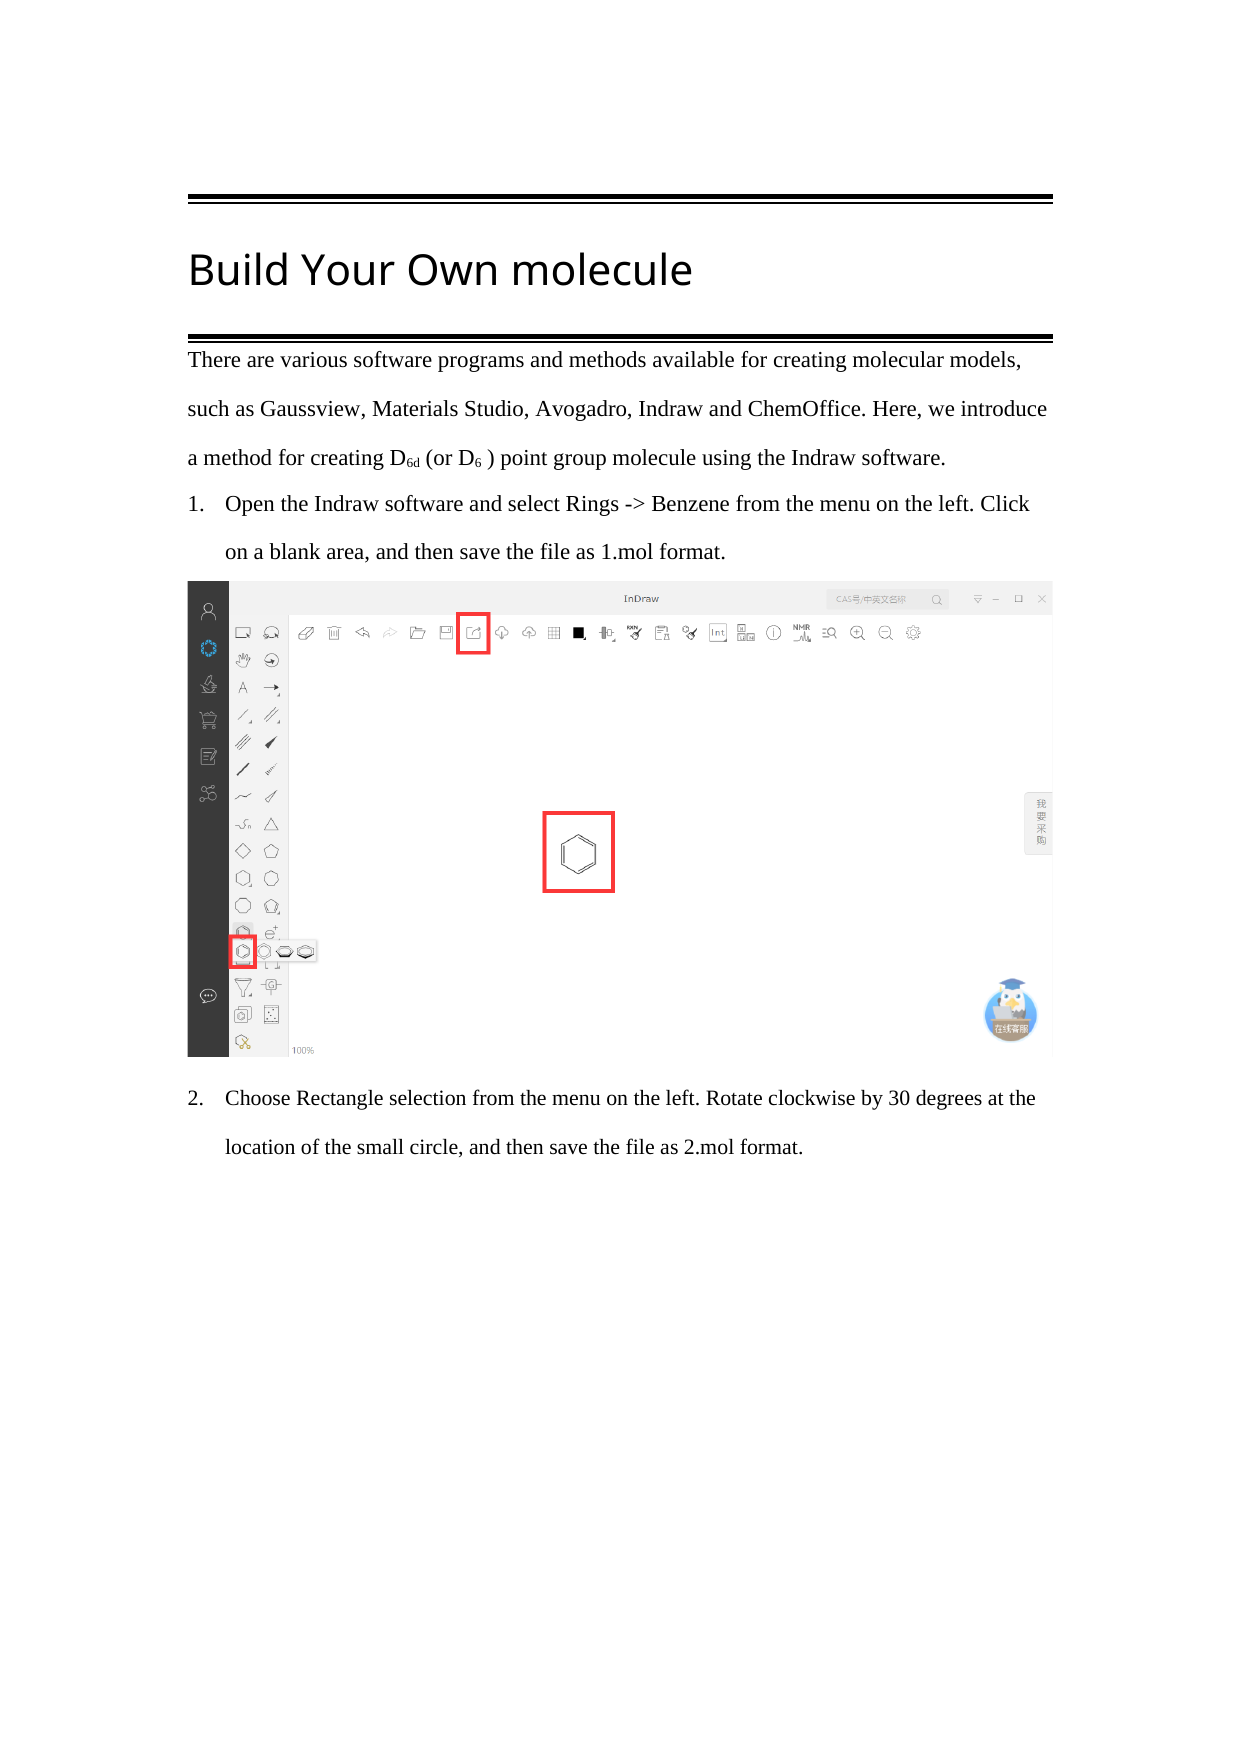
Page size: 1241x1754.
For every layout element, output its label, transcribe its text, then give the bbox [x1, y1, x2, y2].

picture [187, 581, 1053, 1057]
text Build Your Own molecule [187, 236, 1053, 301]
list Choose Rectangle selection from the menu on the left. Rotate clockwise by 30 degrees at the location of the small circle, and then save the file as 2.mol format. [187, 1082, 1053, 1163]
text There are various software programs and methods available for creating molecular models, such as Gaussview, Materials Studio, Avogadro, Indraw and ChemOffice. Here, we introduce a method for creating D6d (or D6 ) point group molecule using the Indraw software. [187, 343, 1053, 473]
list Open the Indraw software and select Rings -> Benzene from the menu on the left. Click on a blank area, and then save the file as 1.mol format. [187, 487, 1053, 568]
